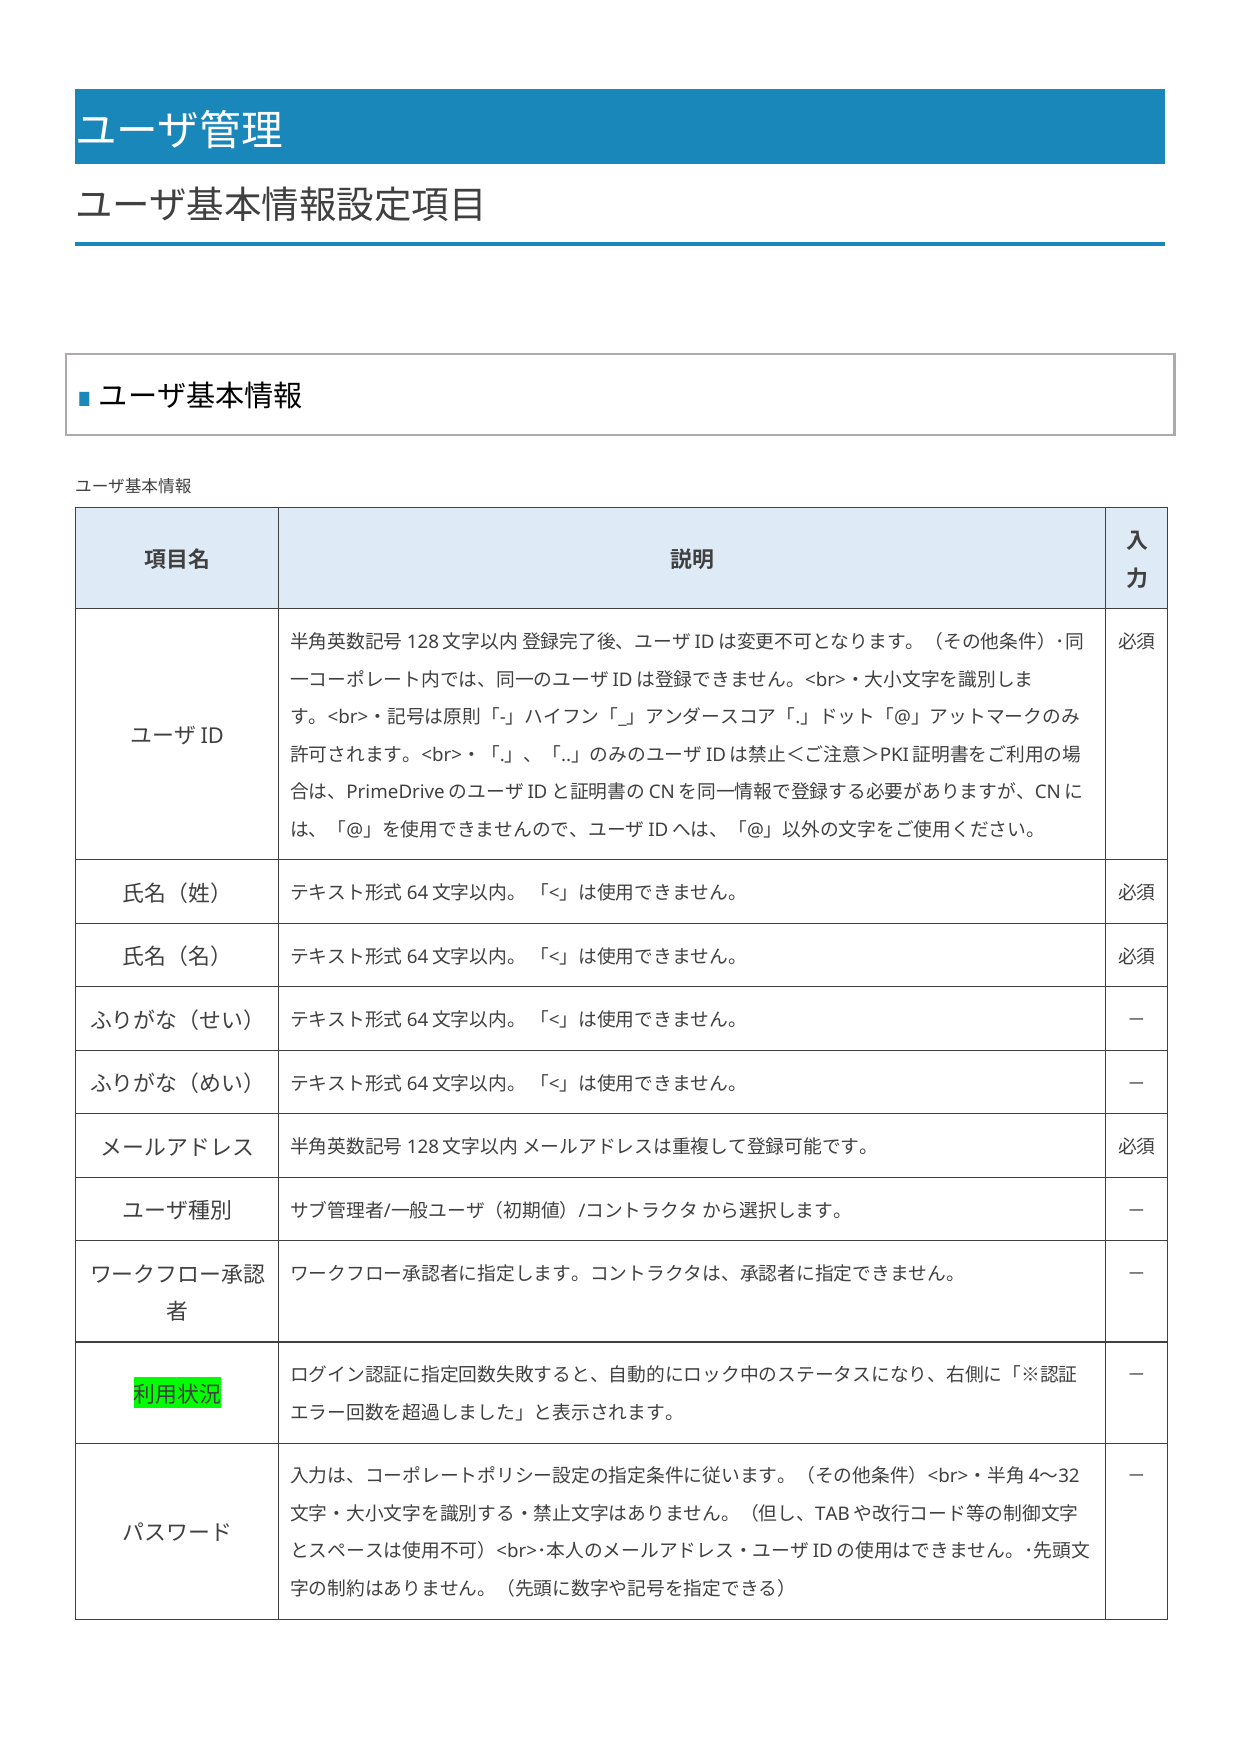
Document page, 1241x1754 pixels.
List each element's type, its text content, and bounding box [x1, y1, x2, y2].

table_cell メールアドレス [76, 1114, 278, 1177]
table_cell － [1106, 1444, 1167, 1618]
table_cell ユーザ種別 [76, 1178, 278, 1240]
table_cell － [1106, 1051, 1167, 1113]
table_cell 半角英数記号 128文字以内 登録完了後、ユーザIDは変更不可となります。（その他条件）･同一コーポレート内では、同一のユーザIDは登録できません。<br>・大小文字を識別します。<br>・記号は原則「-」ハイフン「_」アンダースコア「.」ドット「@」アットマークのみ許可されます。<br>・「.」、「..」のみのユーザIDは禁止＜ご注意＞PKI証明書をご利用の場合は、PrimeDriveのユーザIDと証明書のCNを同一情報で登録する必要がありますが、CNには、「@」を使用できませんので、ユーザIDへは、「@」以外の文字をご使用ください。 [279, 609, 1105, 859]
subtitle ユーザ基本情報設定項目 [75, 164, 1165, 242]
table_cell － [1106, 1241, 1167, 1341]
table_cell ワークフロー承認者 [76, 1241, 278, 1341]
table_cell ふりがな（せい） [76, 987, 278, 1050]
table_cell テキスト形式 64文字以内。 「<」は使用できません。 [279, 1051, 1105, 1113]
table_header 入力 [1106, 508, 1167, 608]
table_cell テキスト形式 64文字以内。 「<」は使用できません。 [279, 924, 1105, 986]
table_cell 必須 [1106, 860, 1167, 923]
table_header 説明 [279, 508, 1105, 608]
table_cell サブ管理者/一般ユーザ（初期値）/コントラクタ から選択します。 [279, 1178, 1105, 1240]
table_cell ユーザID [76, 609, 278, 859]
table_cell 必須 [1106, 1114, 1167, 1177]
table_header 項目名 [76, 508, 278, 608]
subtitle ユーザ管理 [75, 89, 1165, 164]
table_cell 必須 [1106, 609, 1167, 859]
subtitle ユーザ基本情報 [75, 466, 1165, 504]
table_cell ログイン認証に指定回数失敗すると、自動的にロック中のステータスになり、右側に「※認証エラー回数を超過しました」と表示されます。 [279, 1343, 1105, 1442]
table_cell － [1106, 1343, 1167, 1442]
text ユーザ基本情報 [67, 355, 1173, 434]
table_cell － [1106, 987, 1167, 1050]
table_cell テキスト形式 64文字以内。 「<」は使用できません。 [279, 860, 1105, 923]
table_cell 利用状況 [76, 1343, 278, 1442]
table_cell 必須 [1106, 924, 1167, 986]
table_cell 入力は、コーポレートポリシー設定の指定条件に従います。（その他条件）<br>・半角 4～32文字・大小文字を識別する・禁止文字はありません。（但し、TABや改行コード等の制御文字とスペースは使用不可）<br>･本人のメールアドレス・ユーザIDの使用はできません。･先頭文字の制約はありません。（先頭に数字や記号を指定できる） [279, 1444, 1105, 1618]
table_cell ワークフロー承認者に指定します。コントラクタは、承認者に指定できません。 [279, 1241, 1105, 1341]
table_cell 氏名（名） [76, 924, 278, 986]
table_cell テキスト形式 64文字以内。 「<」は使用できません。 [279, 987, 1105, 1050]
table_cell 氏名（姓） [76, 860, 278, 923]
table_cell 半角英数記号 128文字以内 メールアドレスは重複して登録可能です。 [279, 1114, 1105, 1177]
table_cell ふりがな（めい） [76, 1051, 278, 1113]
table_cell － [1106, 1178, 1167, 1240]
table_cell パスワード [76, 1444, 278, 1618]
